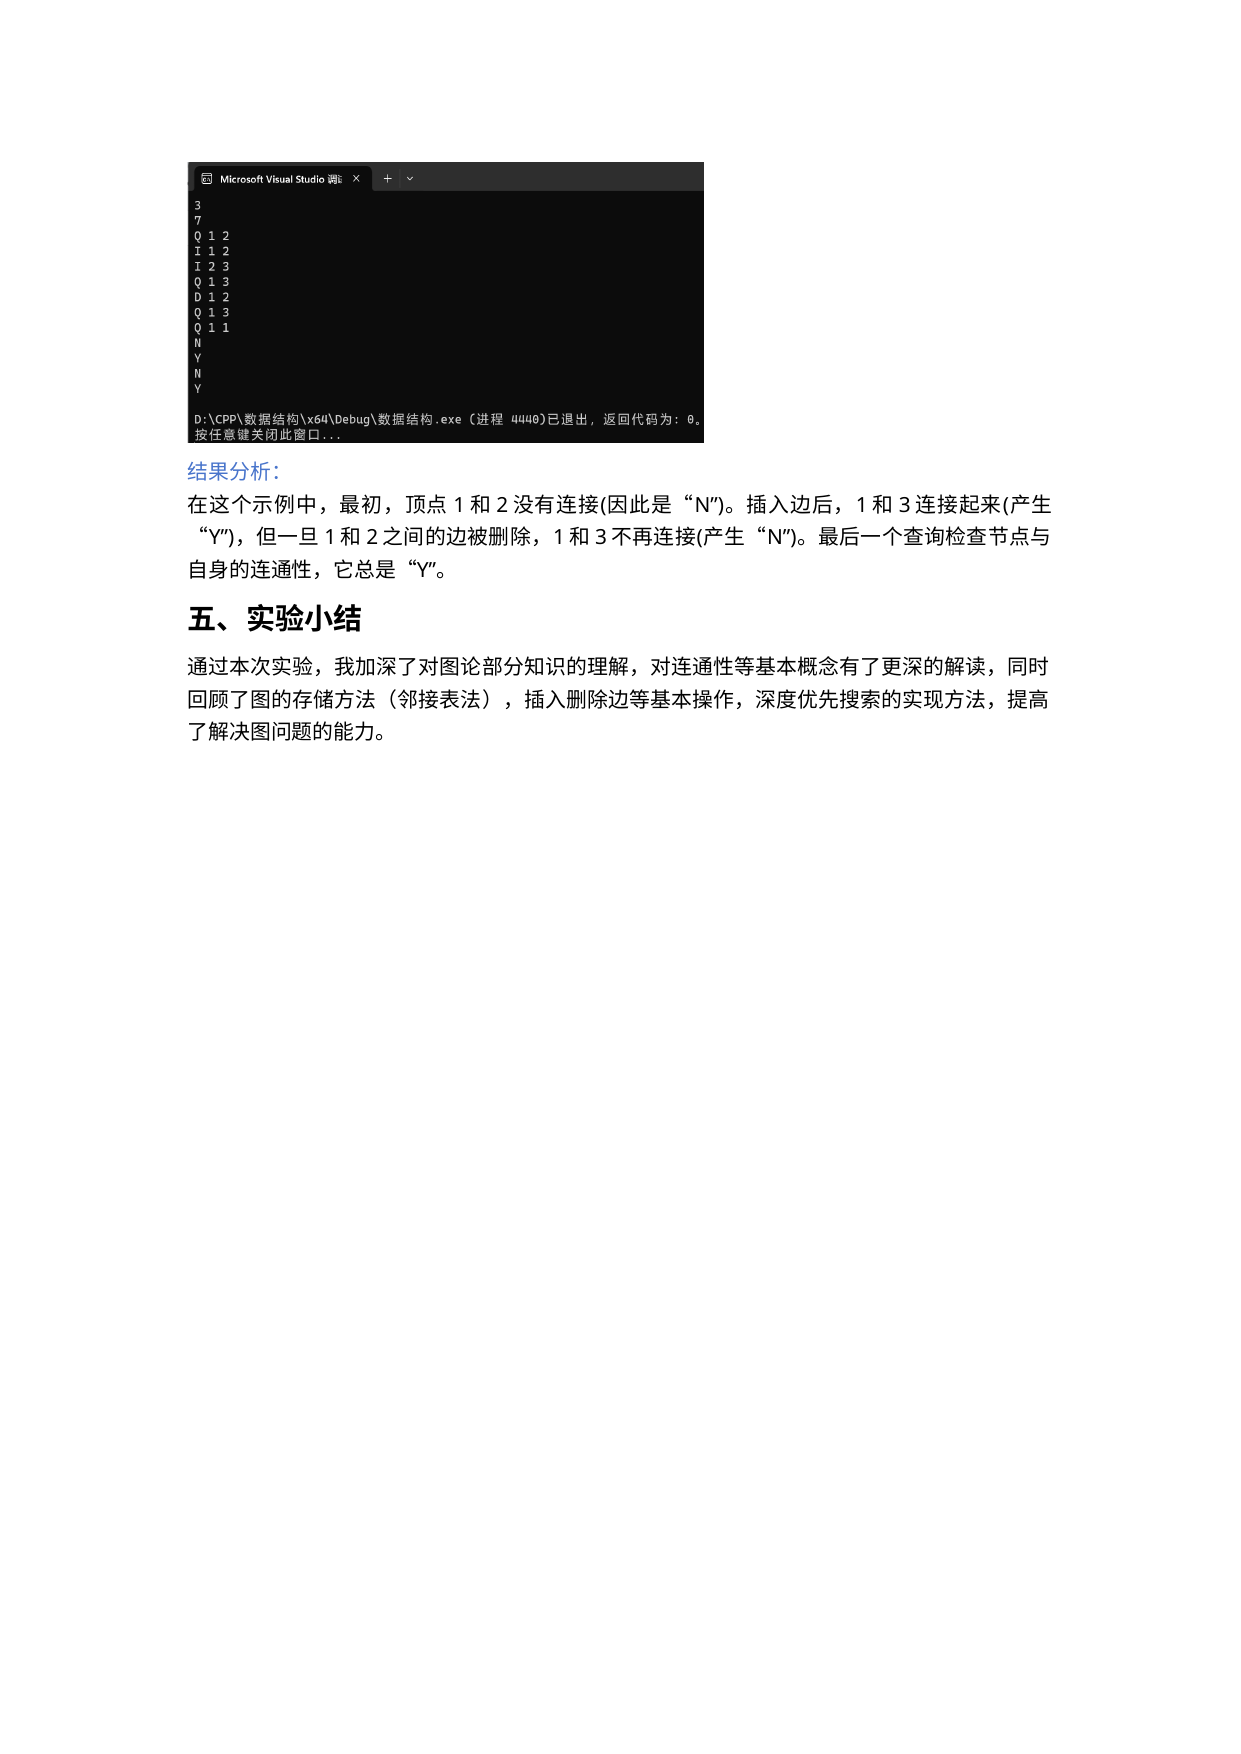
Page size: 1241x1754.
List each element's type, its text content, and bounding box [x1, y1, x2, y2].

list 在这个示例中，最初，顶点1和2没有连接(因此是“N”)。插入边后，1和3连接起来(产生“Y”)，但一旦1和2之间的边被删除，1和3不再连接(产生“N”)。最后一个查询检查节点与自身的连通性，它总是“Y”。 [187, 487, 1053, 584]
list 通过本次实验，我加深了对图论部分知识的理解，对连通性等基本概念有了更深的解读，同时回顾了图的存储方法（邻接表法），插入删除边等基本操作，深度优先搜索的实现方法，提高了解决图问题的能力。 [187, 649, 1053, 747]
list 实验小结 [187, 584, 1053, 649]
list 结果分析： [187, 454, 1053, 487]
picture [187, 162, 704, 443]
